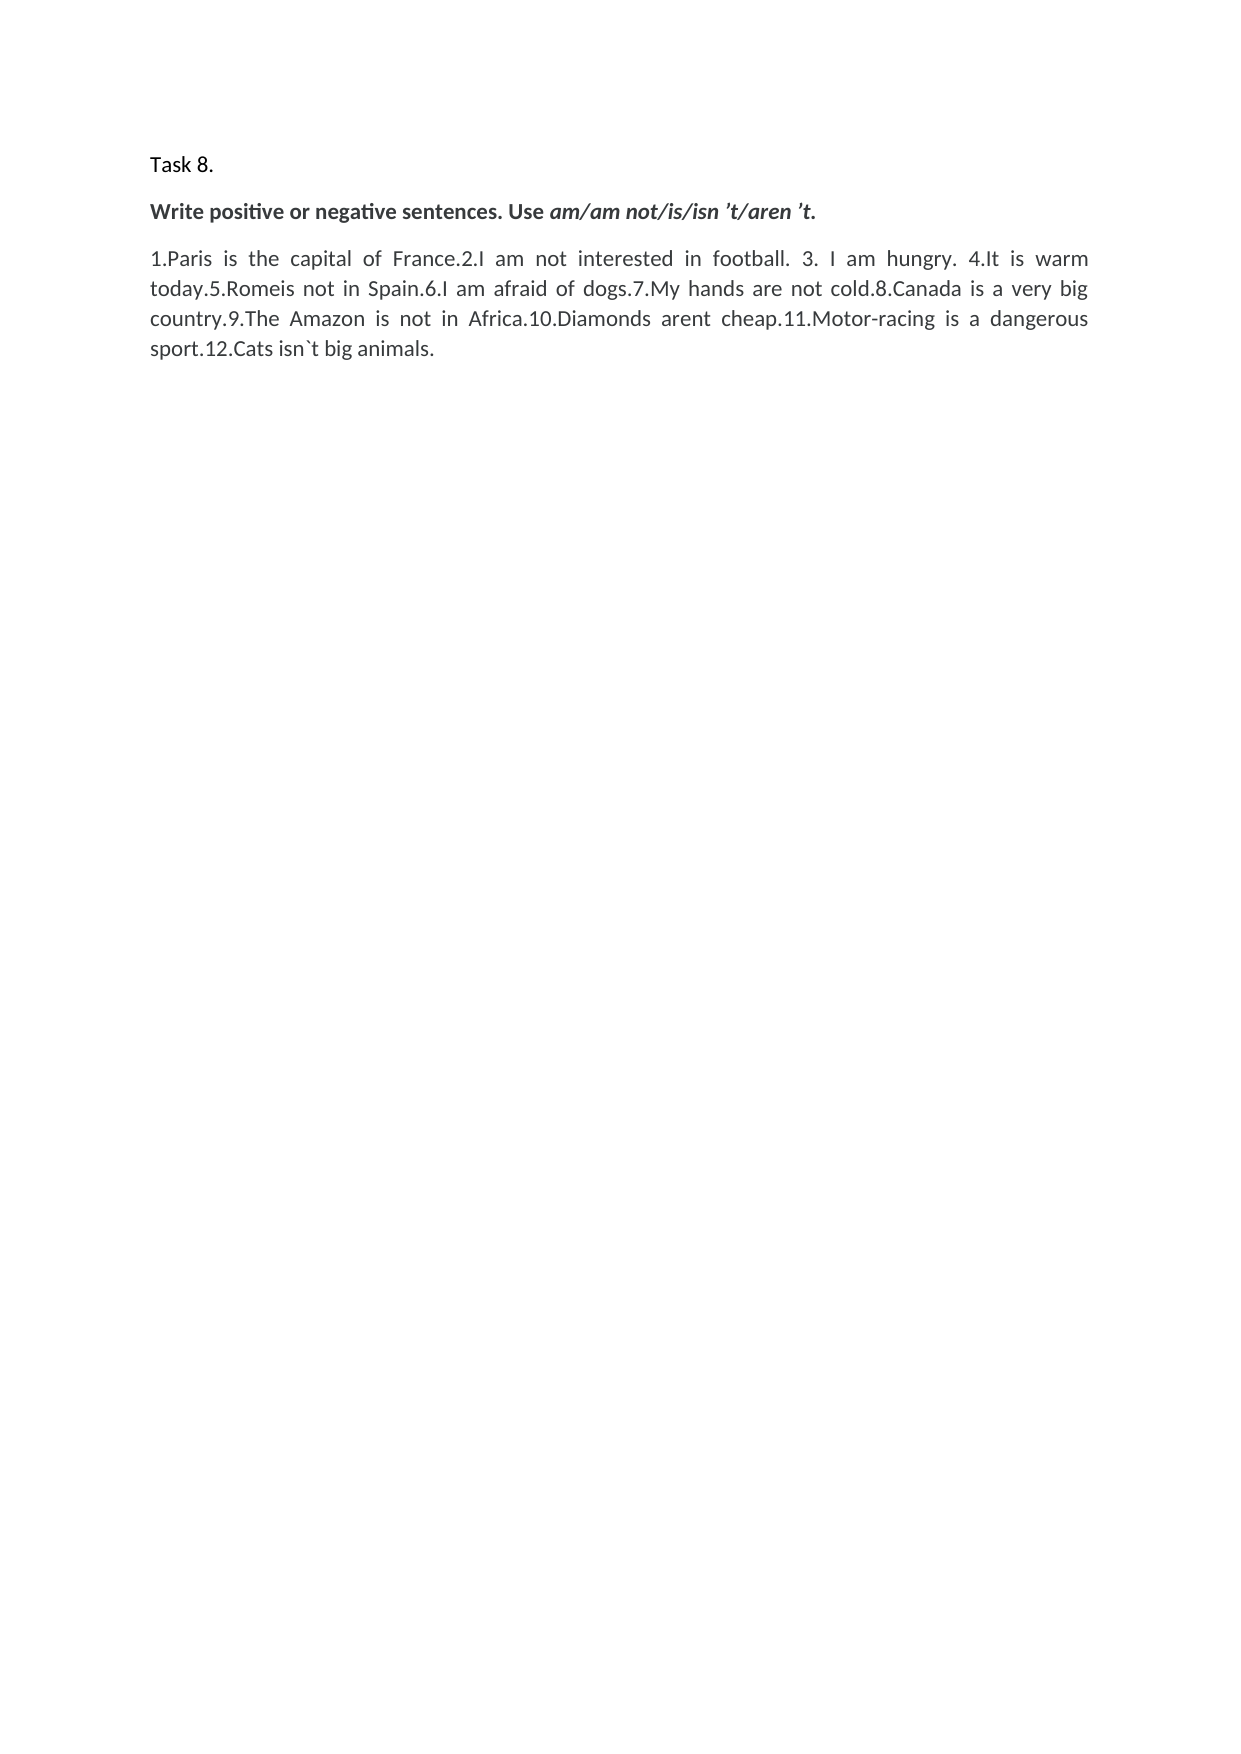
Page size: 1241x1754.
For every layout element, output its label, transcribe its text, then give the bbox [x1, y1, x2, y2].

text 1.Paris is the capital of France.2.I am not interested in football. 3. I am hungry. 4.It is warm today.5.Romeis not in Spain.6.I am afraid of dogs.7.My hands are not cold.8.Canada is a very big country.9.The Amazon is not in Africa.10.Diamonds arent cheap.11.Motor-racing is a dangerous sport.12.Cats isn`t big animals. [150, 244, 1090, 362]
text Task 8. [150, 150, 1090, 178]
text Write positive or negative sentences. Use am/am not/is/isn ’t/aren ’t. [150, 197, 1090, 225]
